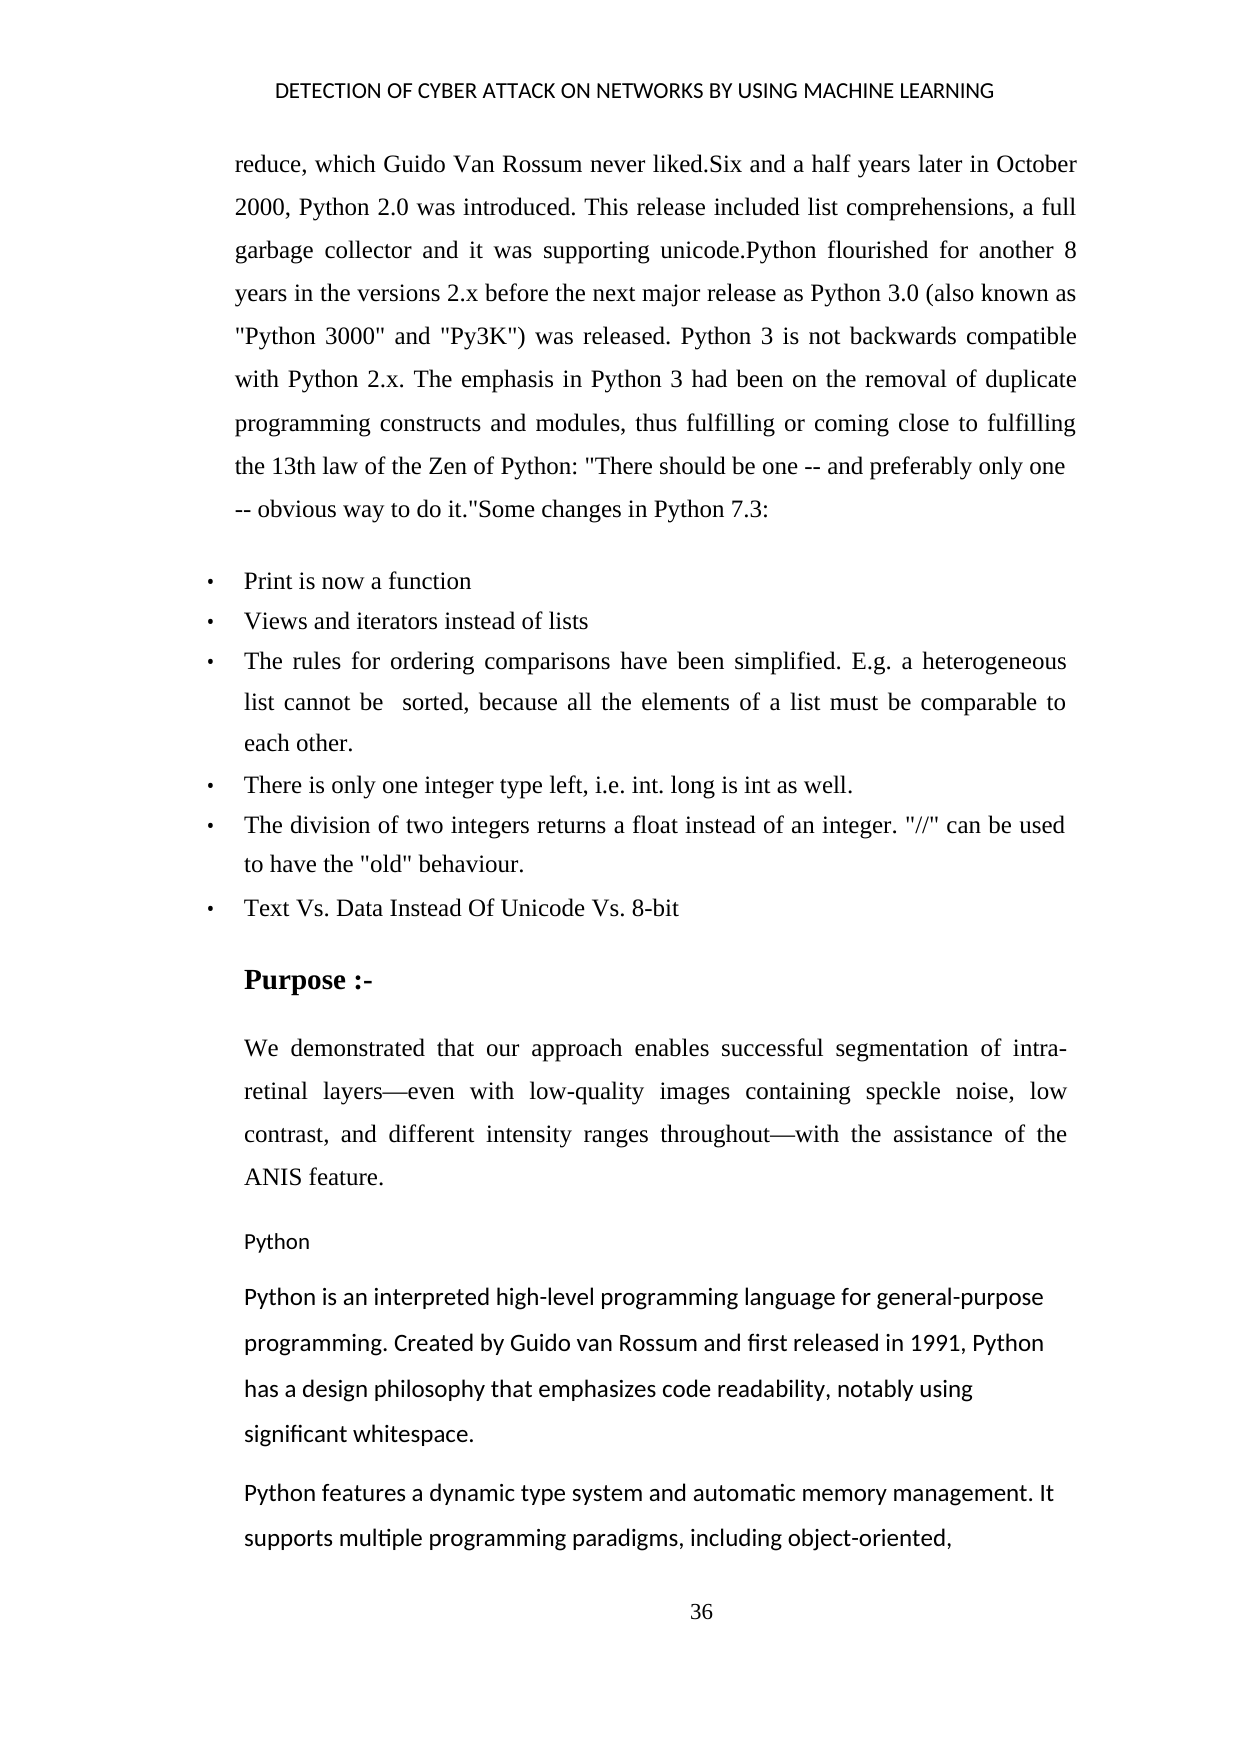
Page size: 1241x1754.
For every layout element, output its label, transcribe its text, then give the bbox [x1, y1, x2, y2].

list Text Vs. Data Instead Of Unicode Vs. 8-bit [206, 893, 1226, 922]
list Print is now a function [206, 566, 1226, 596]
text -- obvious way to do it."Some changes in Python 7.3: [234, 494, 1226, 523]
text Python is an interpreted high-level programming language for general-purpose programming. Created by Guido van Rossum and first released in 1991, Python has a design philosophy that emphasizes code readability, notably using significant whitespace. [244, 1281, 1046, 1449]
list There is only one integer type left, i.e. int. long is int as well. [206, 771, 1226, 800]
text Purpose :- [244, 962, 1226, 996]
text reduce, which Guido Van Rossum never liked.Six and a half years later in October 2000, Python 2.0 was introduced. This release included list comprehensions, a full garbage collector and it was supporting unicode.Python flourished for another 8 years in the versions 2.x before the next major release as Python 3.0 (also known as "Python 3000" and "Py3K") was released. Python 3 is not backwards compatible with Python 2.x. The emphasis in Python 3 had been on the removal of duplicate programming constructs and modules, thus fulfilling or coming close to fulfilling the 13th law of the Zen of Python: "There should be one -- and preferably only one [234, 149, 1077, 479]
text Python features a dynamic type system and automatic memory management. It supports multiple programming paradigms, including object-oriented, [244, 1477, 1086, 1553]
text We demonstrated that our approach enables successful segmentation of intra- retinal layers—even with low-quality images containing speckle noise, low contrast, and different intensity ranges throughout—with the assistance of the ANIS feature. [244, 1033, 1068, 1191]
list Views and iterators instead of lists [206, 606, 1226, 636]
text Python [244, 1227, 1226, 1255]
list The division of two integers returns a float instead of an integer. "//" can be used to have the "old" behaviour. [206, 811, 1067, 878]
list The rules for ordering comparisons have been simplified. E.g. a heterogeneous list cannot be sorted, because all the elements of a list must be comparable to each other. [206, 646, 1068, 756]
